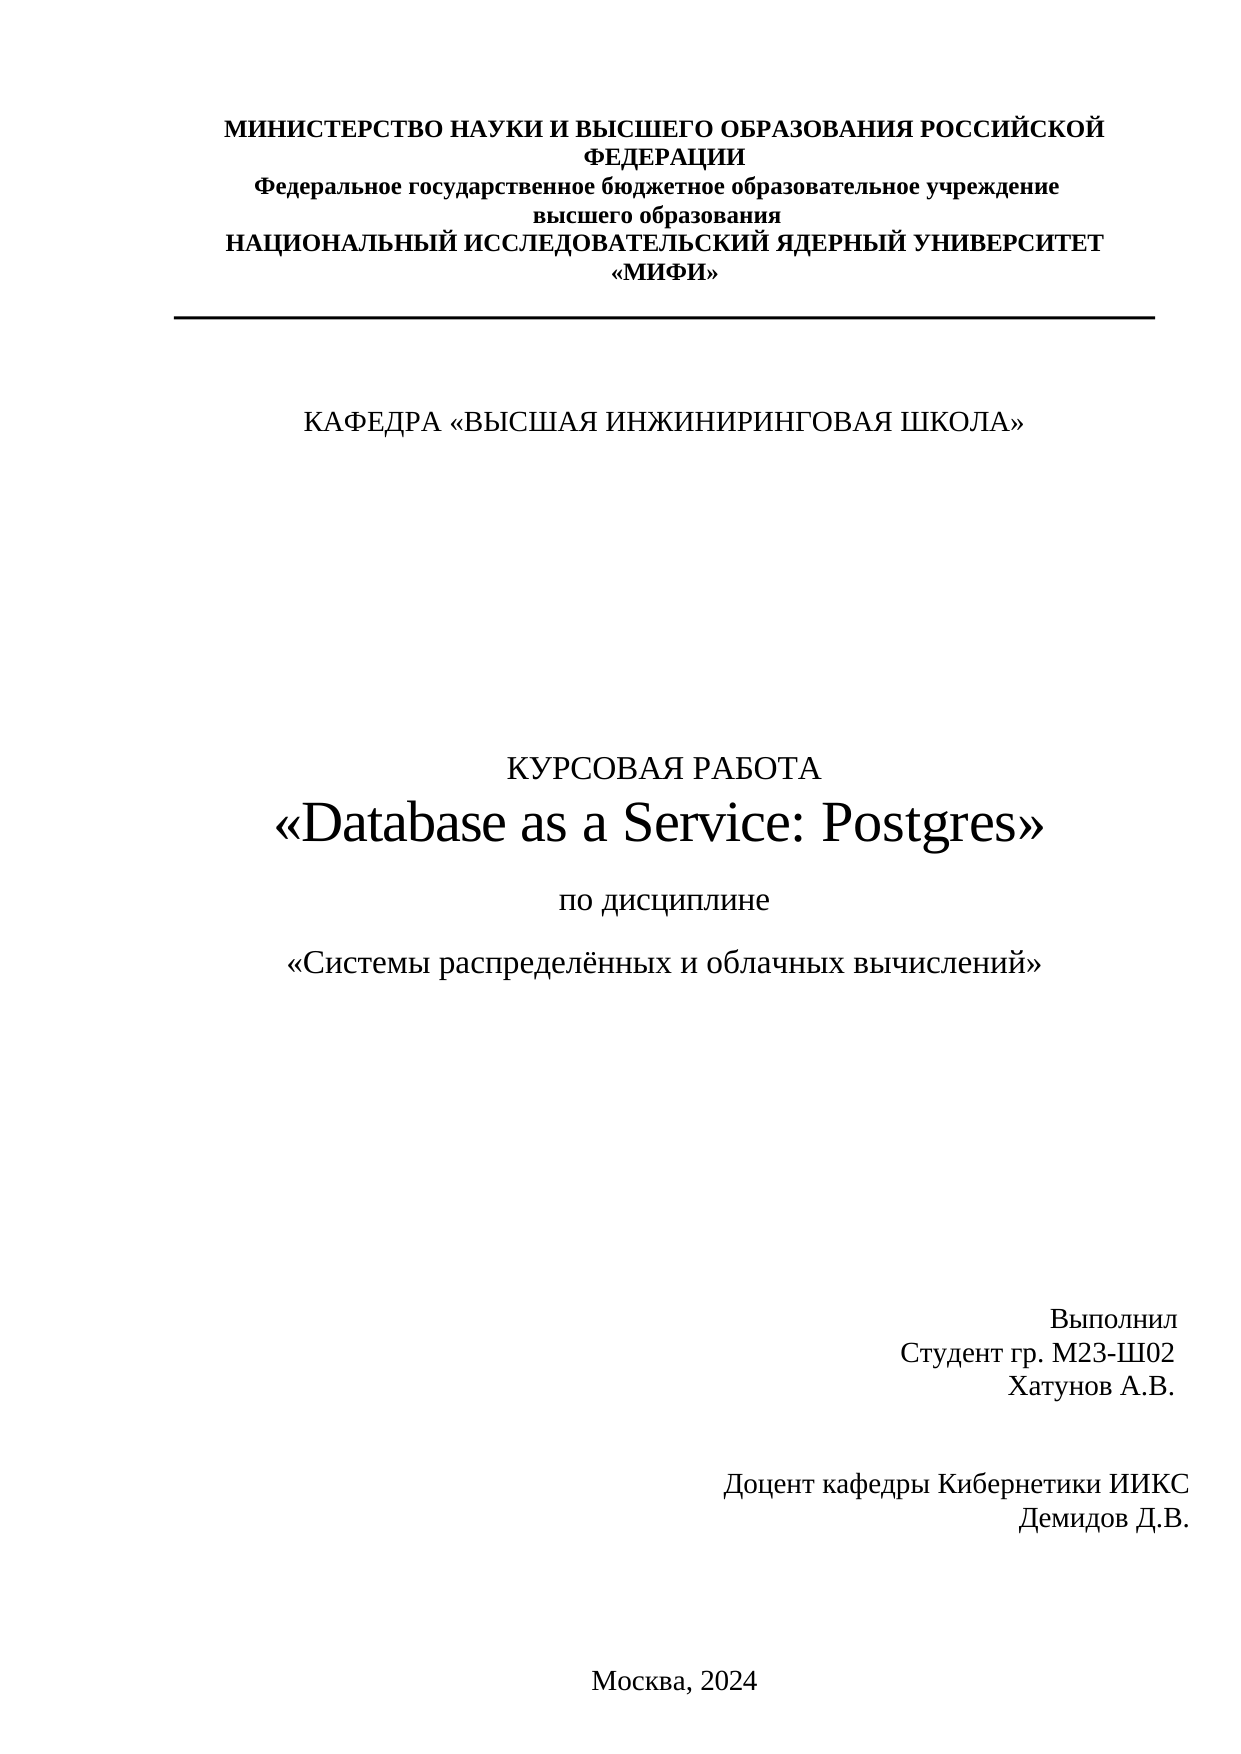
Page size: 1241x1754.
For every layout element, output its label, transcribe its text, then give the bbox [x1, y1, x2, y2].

text «Системы распределённых и облачных вычислений» [151, 943, 1178, 981]
text Москва, 2024 [171, 1663, 1178, 1696]
text КУРСОВАЯ РАБОТА [151, 749, 1178, 787]
text Хатунов А.В. [880, 1368, 1175, 1402]
text КАФЕДРА «ВЫСШАЯ ИНЖИНИРИНГОВАЯ ШКОЛА» [150, 404, 1178, 437]
text «МИФИ» [152, 257, 1178, 286]
text Выполнил [189, 1301, 1178, 1335]
text НАЦИОНАЛЬНЫЙ ИССЛЕДОВАТЕЛЬСКИЙ ЯДЕРНЫЙ УНИВЕРСИТЕТ [152, 229, 1178, 257]
text Доцент кафедры Кибернетики ИИКС Демидов Д.В. [718, 1466, 1190, 1533]
text по дисциплине [151, 879, 1178, 918]
text МИНИСТЕРСТВО НАУКИ И ВЫСШЕГО ОБРАЗОВАНИЯ РОССИЙСКОЙ ФЕДЕРАЦИИ [224, 114, 1105, 171]
title «Database as a Service: Postgres» [142, 787, 1178, 854]
text Федеральное государственное бюджетное образовательное учреждение высшего образования [254, 171, 1153, 229]
text Студент гр. М23-Ш02 [880, 1335, 1175, 1368]
